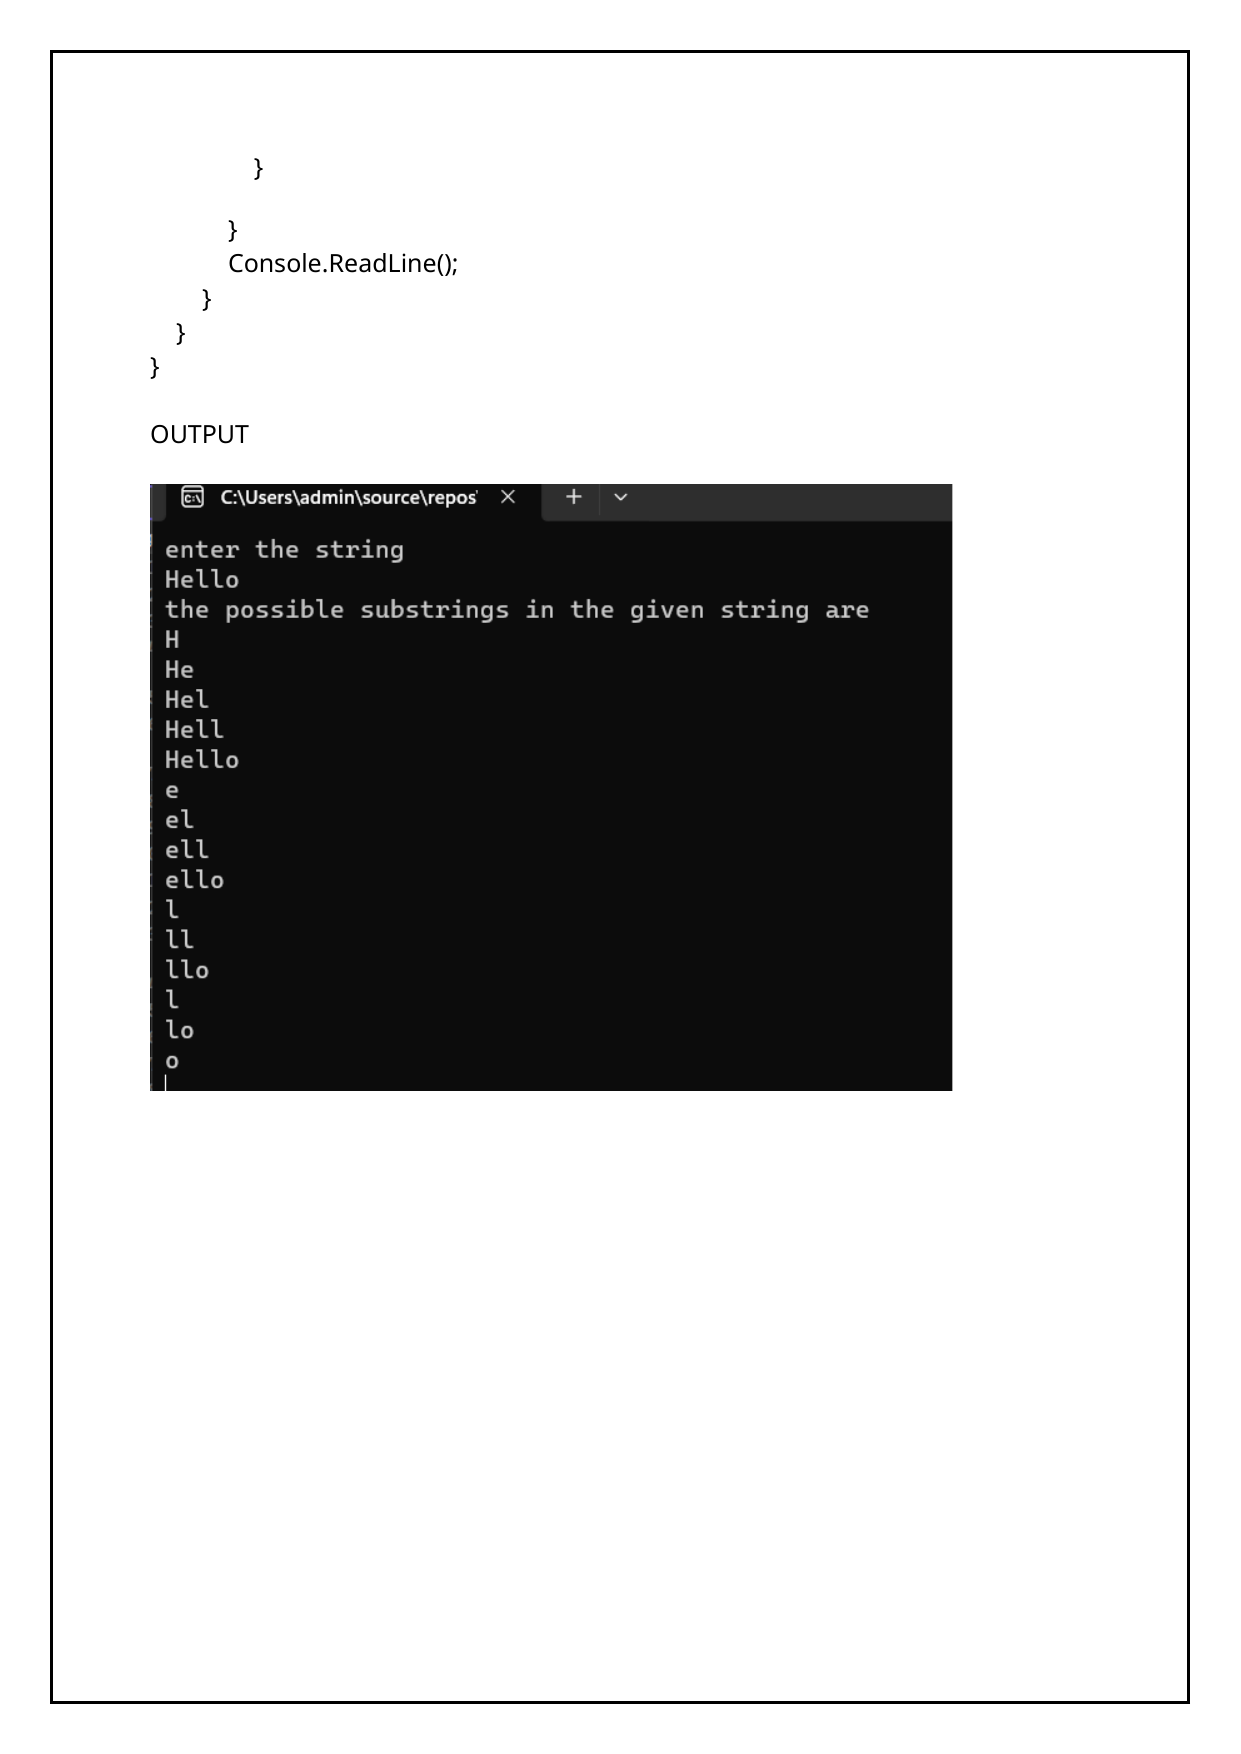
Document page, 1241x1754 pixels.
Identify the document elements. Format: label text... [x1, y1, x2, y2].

text OUTPUT [150, 416, 1090, 451]
text } [150, 314, 1090, 348]
text } [150, 212, 1090, 246]
text Console.ReadLine(); [150, 246, 1090, 280]
text } [150, 348, 1090, 382]
picture [150, 484, 953, 1091]
text } [150, 280, 1090, 314]
text } [150, 150, 1090, 184]
